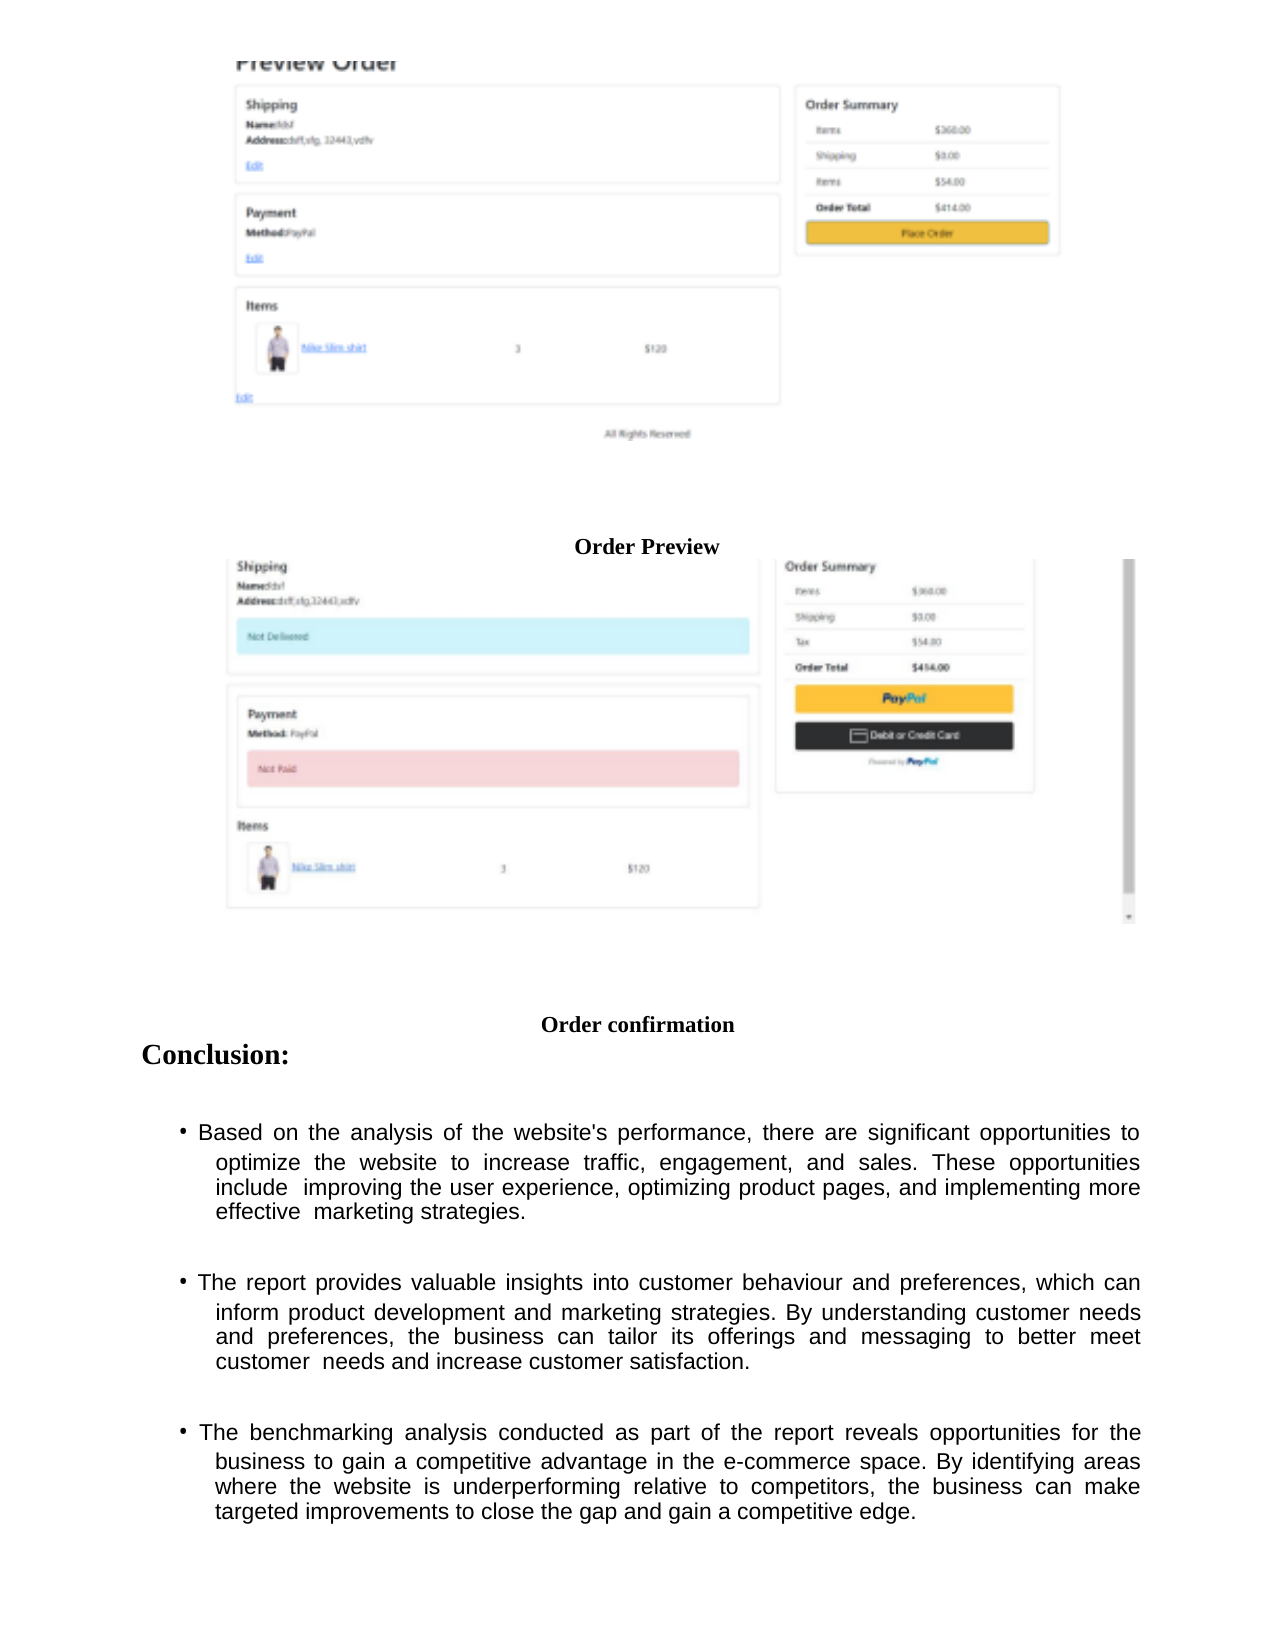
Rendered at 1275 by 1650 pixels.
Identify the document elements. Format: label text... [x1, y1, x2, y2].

text Order Preview [139, 441, 1154, 559]
text Order confirmation [139, 924, 1136, 1037]
picture [139, 559, 1136, 924]
text • The report provides valuable insights into customer behaviour and preferences, which can inform product development and marketing strategies. By understanding customer needs and preferences, the business can tailor its offerings and messaging to better meet customer needs and increase customer satisfaction. [178, 1252, 1142, 1374]
text • The benchmarking analysis conducted as part of the report reveals opportunities for the business to gain a competitive advantage in the e-commerce space. By identifying areas where the website is underperforming relative to competitors, the business can make targeted improvements to close the gap and gain a competitive edge. [178, 1402, 1142, 1524]
text Conclusion: [141, 1037, 1154, 1071]
text • Based on the analysis of the website's performance, there are significant opportunities to optimize the website to increase traffic, engagement, and sales. These opportunities include improving the user experience, optimizing product pages, and implementing more effective marketing strategies. [178, 1102, 1141, 1224]
picture [139, 61, 1155, 441]
